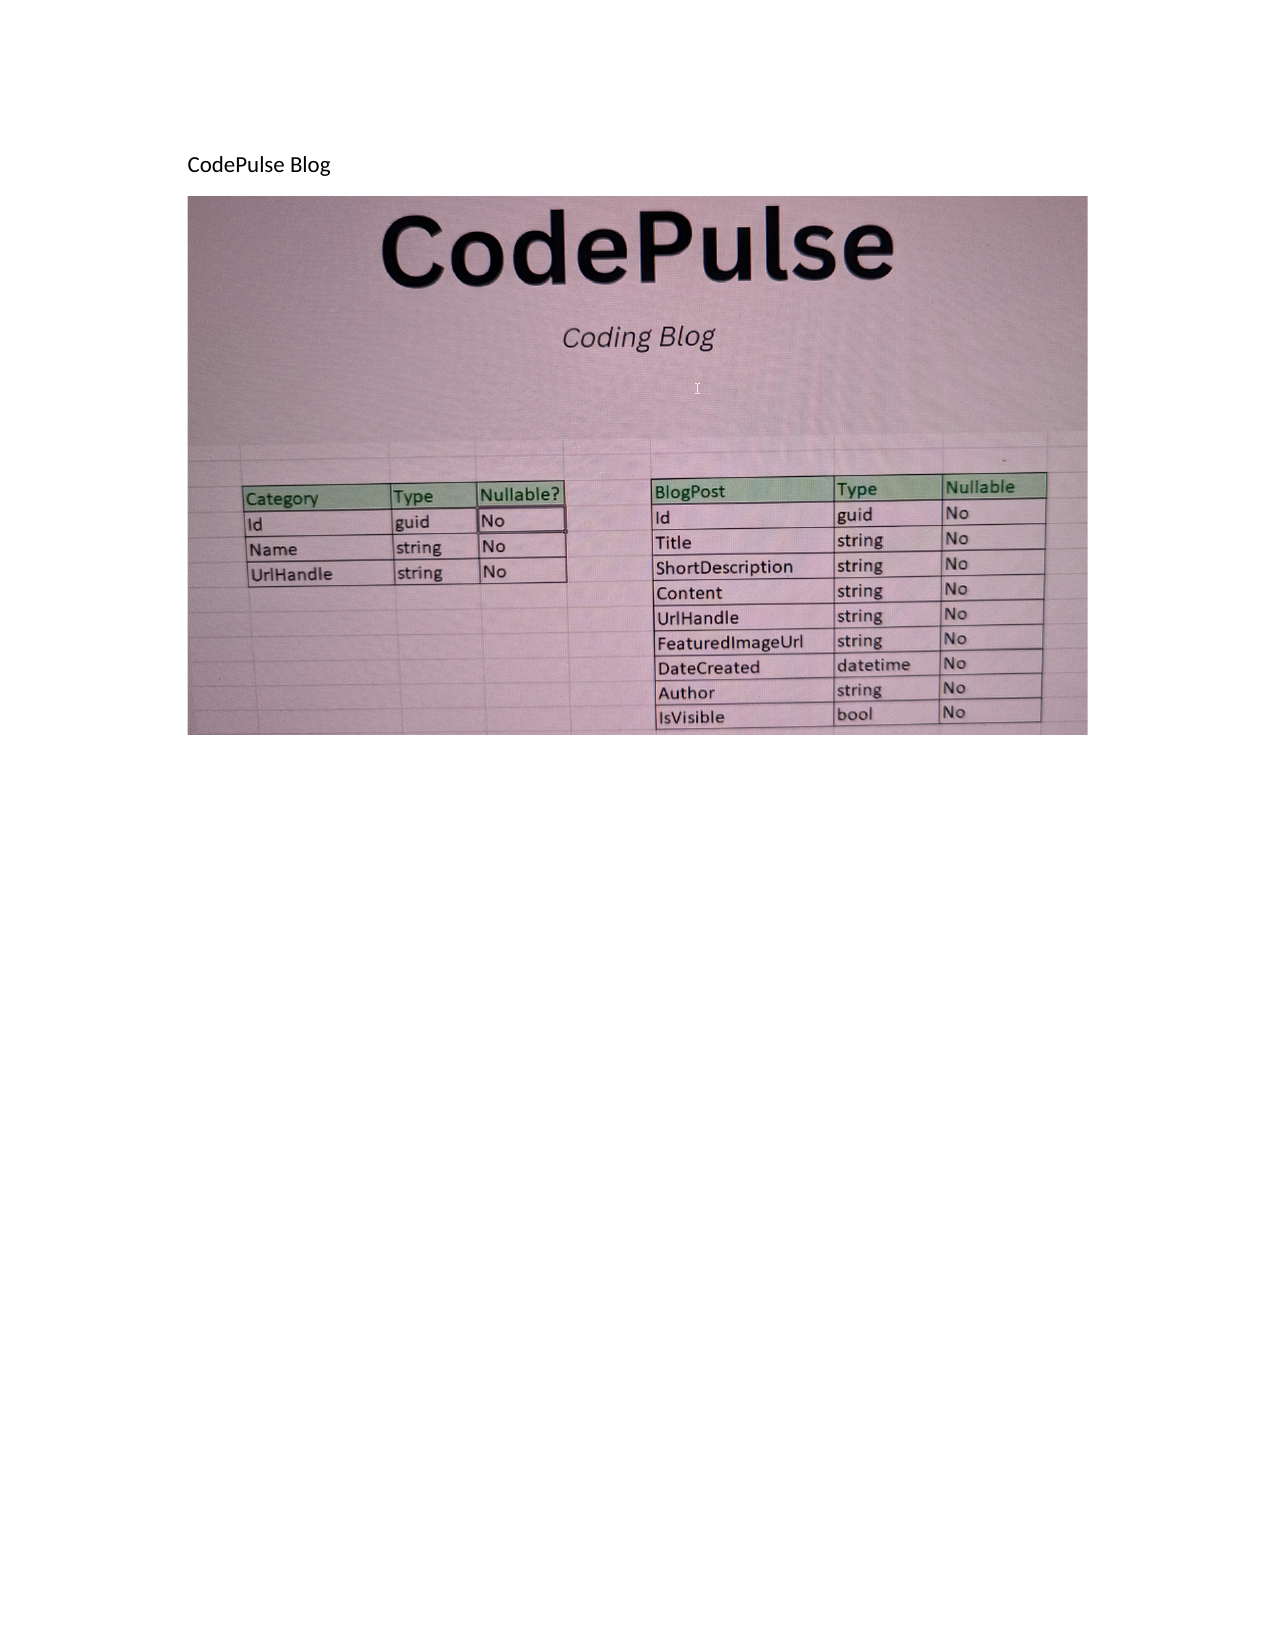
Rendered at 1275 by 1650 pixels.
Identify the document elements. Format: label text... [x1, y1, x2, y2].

text CodePulse Blog [187, 150, 1087, 178]
picture [187, 196, 1088, 735]
